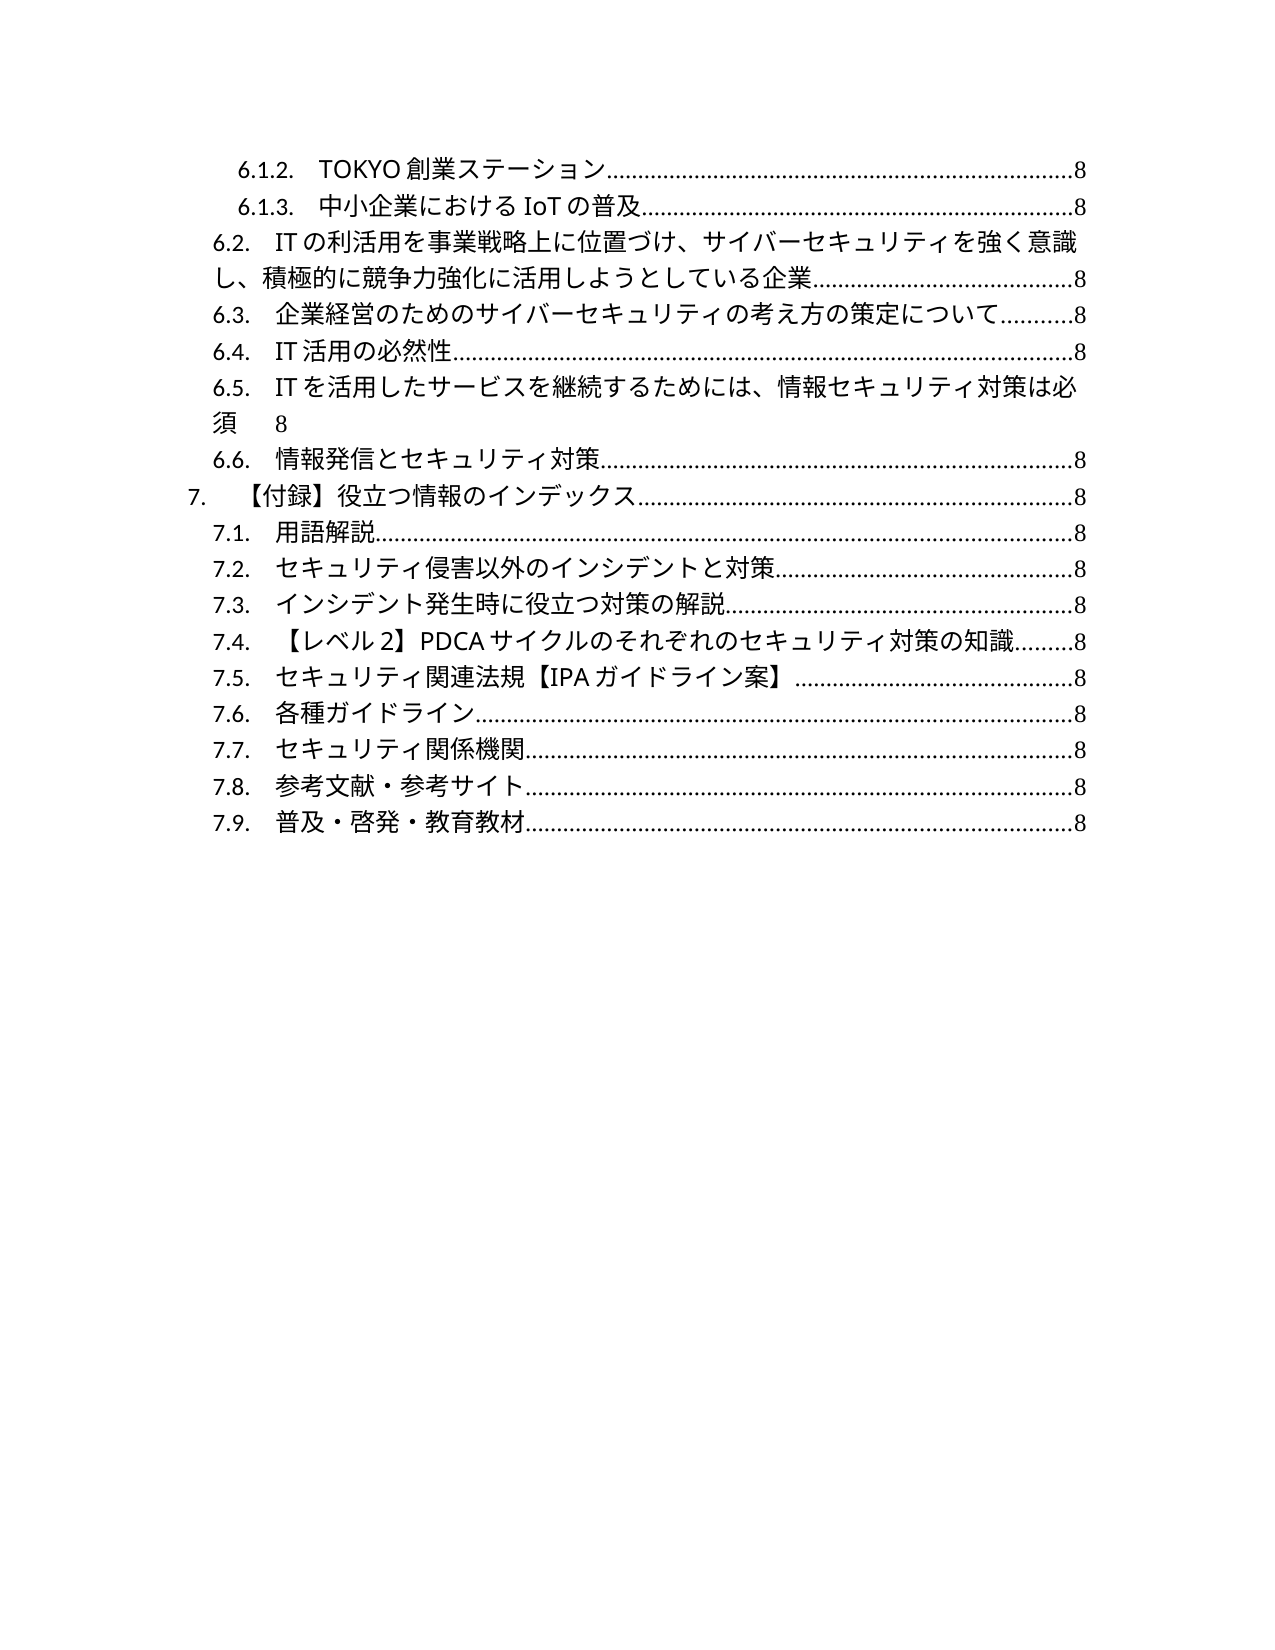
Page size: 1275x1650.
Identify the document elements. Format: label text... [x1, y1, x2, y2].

text 7. 【付録】役立つ情報のインデックス 8 [187, 476, 1087, 512]
text 7.8. 参考文献・参考サイト 8 [212, 766, 1087, 802]
text 6.2. ITの利活用を事業戦略上に位置づけ、サイバーセキュリティを強く意識し、積極的に競争力強化に活用しようとしている企業 8 [212, 222, 1087, 295]
text 6.1.2. TOKYO創業ステーション 8 [237, 150, 1087, 186]
text 6.4. IT活用の必然性 8 [212, 331, 1087, 367]
text 6.6. 情報発信とセキュリティ対策 8 [212, 440, 1087, 476]
text 7.5. セキュリティ関連法規【IPAガイドライン案】 8 [212, 657, 1087, 694]
text 7.2. セキュリティ侵害以外のインシデントと対策 8 [212, 549, 1087, 585]
text 7.7. セキュリティ関係機関 8 [212, 730, 1087, 766]
text 7.4. 【レベル2】PDCAサイクルのそれぞれのセキュリティ対策の知識 8 [212, 621, 1087, 657]
text 7.6. 各種ガイドライン 8 [212, 694, 1087, 730]
text 7.3. インシデント発生時に役立つ対策の解説 8 [212, 585, 1087, 621]
text 6.3. 企業経営のためのサイバーセキュリティの考え方の策定について 8 [212, 295, 1087, 331]
text 7.9. 普及・啓発・教育教材 8 [212, 802, 1087, 839]
text 6.5. ITを活用したサービスを継続するためには、情報セキュリティ対策は必須 8 [212, 367, 1087, 440]
text 7.1. 用語解説 8 [212, 512, 1087, 549]
text 6.1.3. 中小企業におけるIoTの普及 8 [237, 186, 1087, 222]
